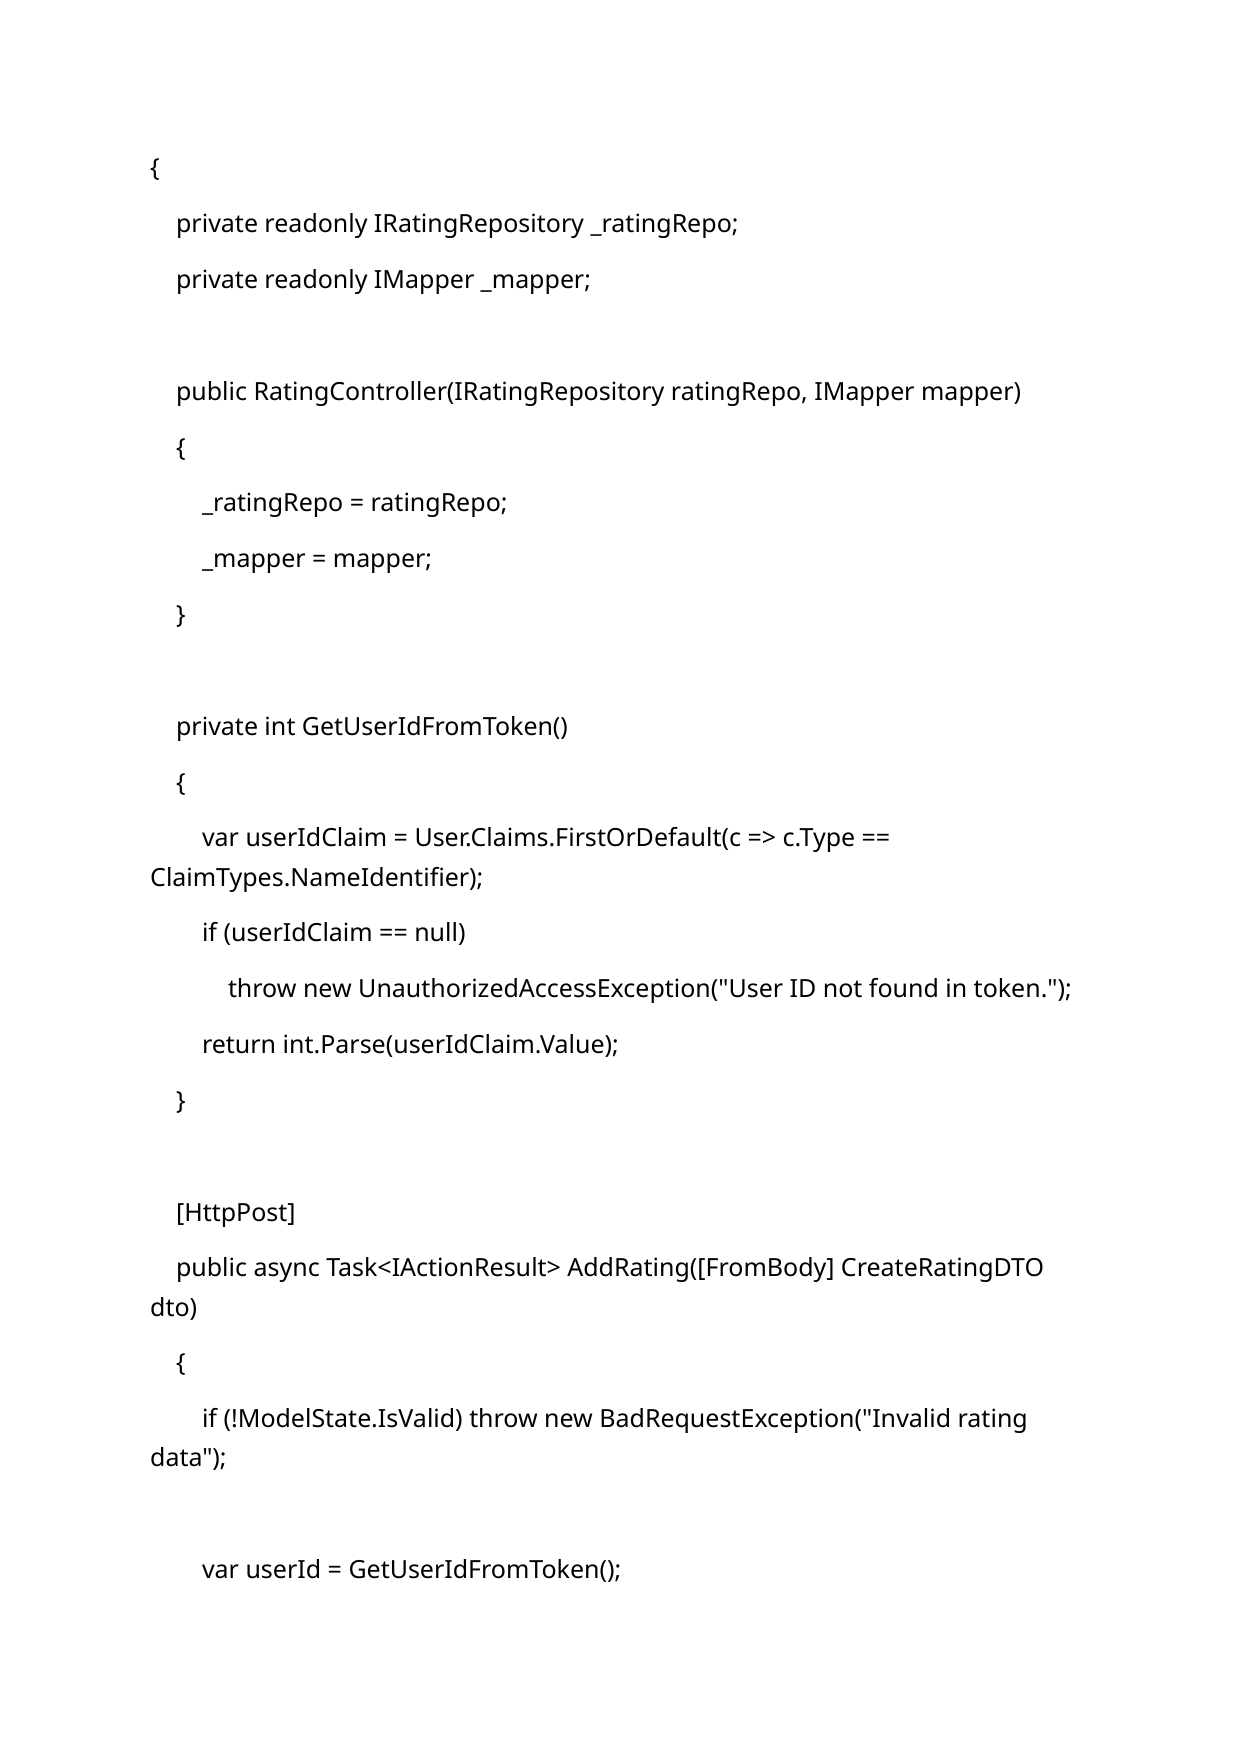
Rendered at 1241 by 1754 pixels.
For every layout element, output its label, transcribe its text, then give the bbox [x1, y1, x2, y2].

text { [150, 429, 1090, 463]
text [HttpPost] [150, 1194, 1090, 1228]
text { [150, 150, 1090, 184]
text private readonly IMapper _mapper; [150, 262, 1090, 296]
text } [150, 1082, 1090, 1117]
text public async Task<IActionResult> AddRating([FromBody] CreateRatingDTO dto) [150, 1250, 1090, 1323]
text { [150, 1345, 1090, 1379]
text throw new UnauthorizedAccessException("User ID not found in token."); [150, 971, 1090, 1005]
text _mapper = mapper; [150, 541, 1090, 575]
text public RatingController(IRatingRepository ratingRepo, IMapper mapper) [150, 373, 1090, 407]
text private readonly IRatingRepository _ratingRepo; [150, 206, 1090, 240]
text if (userIdClaim == null) [150, 915, 1090, 949]
text if (!ModelState.IsValid) throw new BadRequestException("Invalid rating data"); [150, 1401, 1090, 1474]
text { [150, 764, 1090, 798]
text _ratingRepo = ratingRepo; [150, 485, 1090, 519]
text var userId = GetUserIdFromToken(); [150, 1552, 1090, 1586]
text return int.Parse(userIdClaim.Value); [150, 1027, 1090, 1061]
text private int GetUserIdFromToken() [150, 708, 1090, 742]
text } [150, 597, 1090, 631]
text var userIdClaim = User.Claims.FirstOrDefault(c => c.Type == ClaimTypes.NameIdentifier); [150, 820, 1090, 893]
